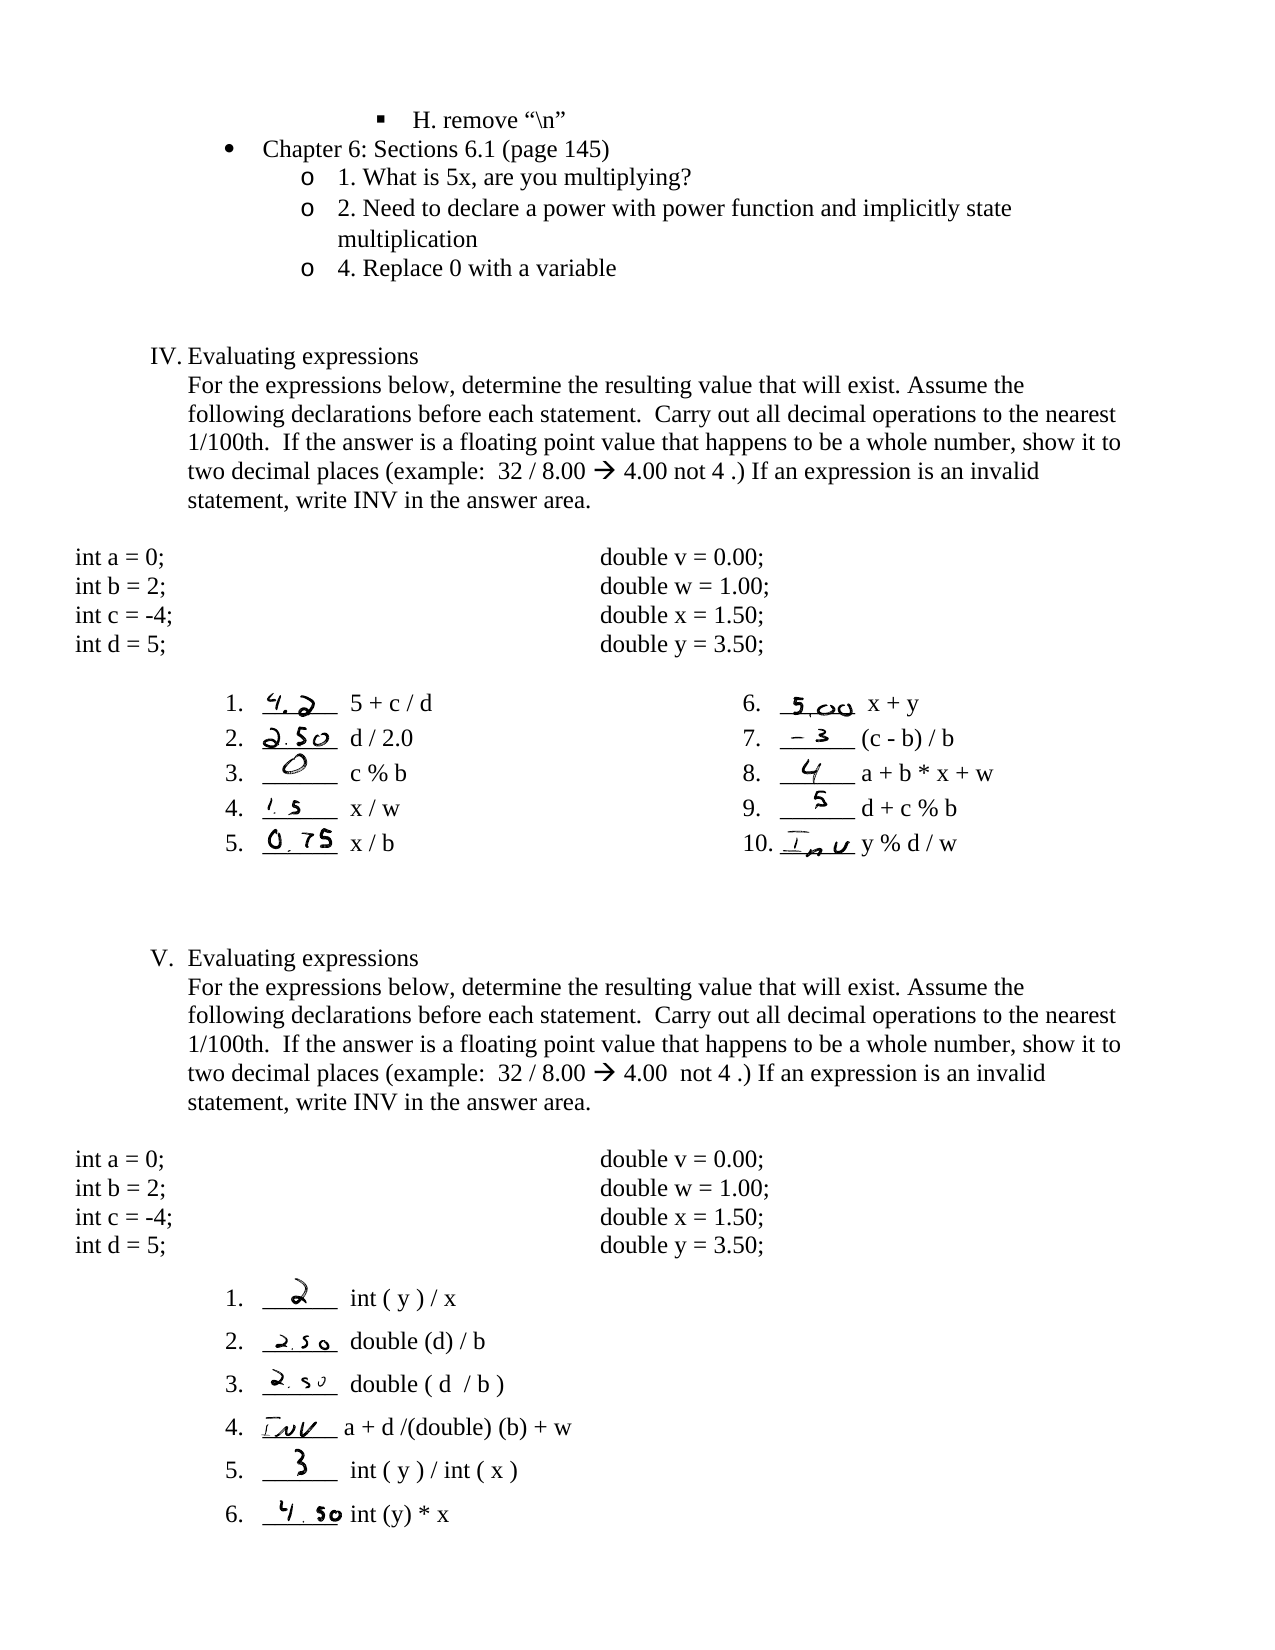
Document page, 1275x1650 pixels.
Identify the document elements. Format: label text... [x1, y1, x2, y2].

text For the expressions below, determine the resulting value that will exist. Assume the following declarations before each statement. Carry out all decimal operations to the nearest 1/100th. If the answer is a floating point value that happens to be a whole number, show it to two decimal places (example: 32 / 8.00 4.00 not 4 .) If an expression is an invalid statement, write INV in the answer area. [187, 370, 1125, 514]
list ______ c % b [225, 758, 607, 787]
list ______ a + b * x + w [742, 758, 1125, 787]
text int c = -4; [75, 1202, 637, 1230]
list ______ y % d / w [742, 828, 1125, 857]
list ______ x / w [225, 793, 607, 822]
list ______ int (y) * x [225, 1499, 1125, 1527]
list Evaluating expressions [150, 943, 1125, 972]
text int b = 2; [75, 1173, 637, 1202]
list ______ d / 2.0 [225, 723, 607, 752]
list Evaluating expressions [150, 341, 1125, 370]
text double w = 1.00; [637, 571, 1200, 600]
list ______ int ( y ) / x [225, 1283, 1125, 1312]
list ______ x + y [742, 688, 1125, 717]
text double v = 0.00; [637, 1144, 1200, 1173]
text int d = 5; [75, 1230, 637, 1259]
list ______ int ( y ) / int ( x ) [225, 1456, 1125, 1484]
text int a = 0; [75, 1144, 637, 1173]
text double y = 3.50; [637, 1230, 1200, 1259]
list ______ x / b [225, 828, 607, 857]
list ______ 5 + c / d [225, 688, 607, 717]
text double x = 1.50; [637, 1202, 1200, 1230]
list ______ double (d) / b [225, 1326, 1125, 1355]
list H. remove “\n” [375, 105, 1125, 134]
text int c = -4; [75, 600, 637, 629]
text int d = 5; [75, 629, 637, 657]
list ______ (c - b) / b [742, 723, 1125, 752]
list ______ a + d /(double) (b) + w [225, 1412, 1125, 1441]
list 2. Need to declare a power with power function and implicitly state multiplication [300, 193, 1125, 253]
list 4. Replace 0 with a variable [300, 253, 1125, 284]
text double y = 3.50; [637, 629, 1200, 657]
text For the expressions below, determine the resulting value that will exist. Assume the following declarations before each statement. Carry out all decimal operations to the nearest 1/100th. If the answer is a floating point value that happens to be a whole number, show it to two decimal places (example: 32 / 8.00 4.00 not 4 .) If an expression is an invalid statement, write INV in the answer area. [187, 972, 1125, 1115]
text double v = 0.00; [637, 542, 1200, 571]
list ______ d + c % b [742, 793, 1125, 822]
text double x = 1.50; [637, 600, 1200, 629]
text int a = 0; [75, 542, 637, 571]
text int b = 2; [75, 571, 637, 600]
list 1. What is 5x, are you multiplying? [300, 162, 1125, 193]
text double w = 1.00; [637, 1173, 1200, 1202]
list ______ double ( d / b ) [225, 1369, 1125, 1398]
list Chapter 6: Sections 6.1 (page 145) [225, 134, 1125, 162]
